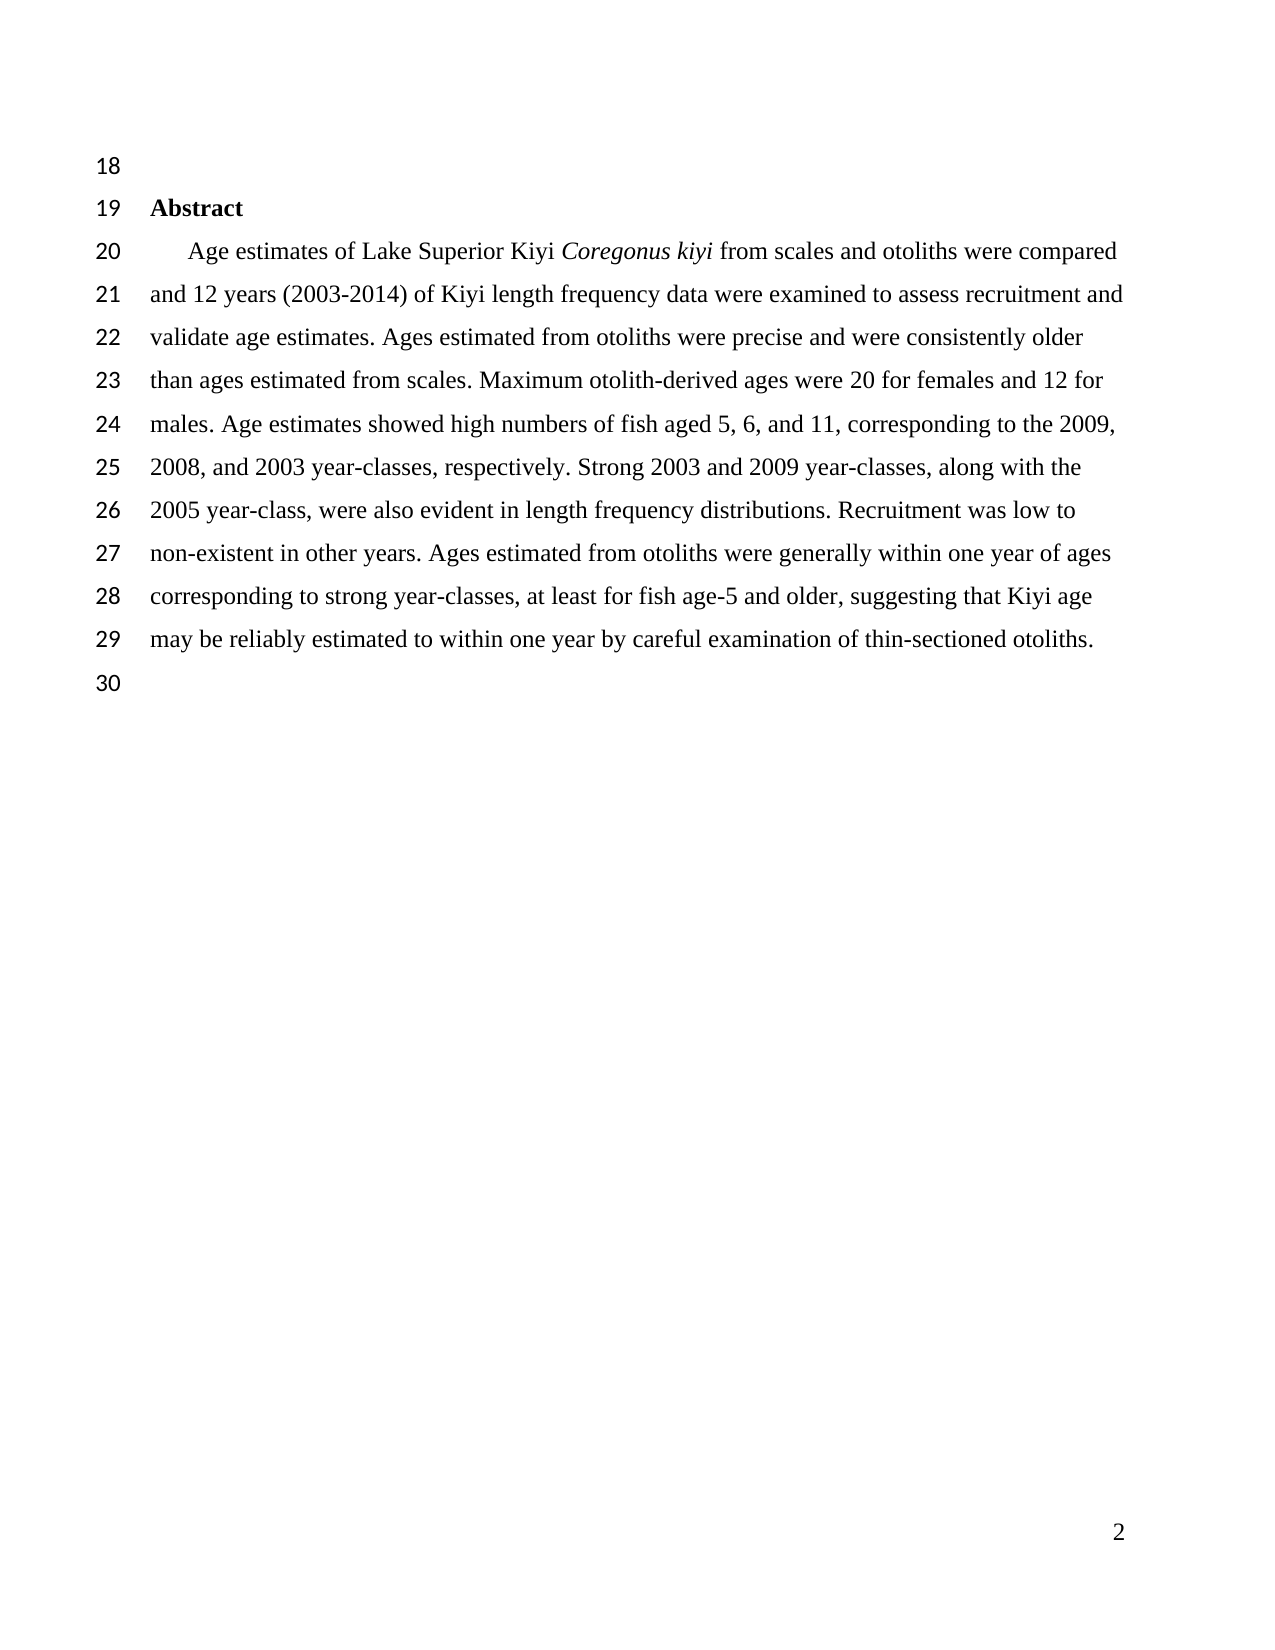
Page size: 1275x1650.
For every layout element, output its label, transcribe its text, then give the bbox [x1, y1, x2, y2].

text Abstract [150, 193, 1125, 222]
text Age estimates of Lake Superior Kiyi Coregonus kiyi from scales and otoliths were compared and 12 years (2003-2014) of Kiyi length frequency data were examined to assess recruitment and validate age estimates. Ages estimated from otoliths were precise and were consistently older than ages estimated from scales. Maximum otolith-derived ages were 20 for females and 12 for males. Age estimates showed high numbers of fish aged 5, 6, and 11, corresponding to the 2009, 2008, and 2003 year-classes, respectively. Strong 2003 and 2009 year-classes, along with the 2005 year-class, were also evident in length frequency distributions. Recruitment was low to non-existent in other years. Ages estimated from otoliths were generally within one year of ages corresponding to strong year-classes, at least for fish age-5 and older, suggesting that Kiyi age may be reliably estimated to within one year by careful examination of thin-sectioned otoliths. [150, 236, 1125, 653]
